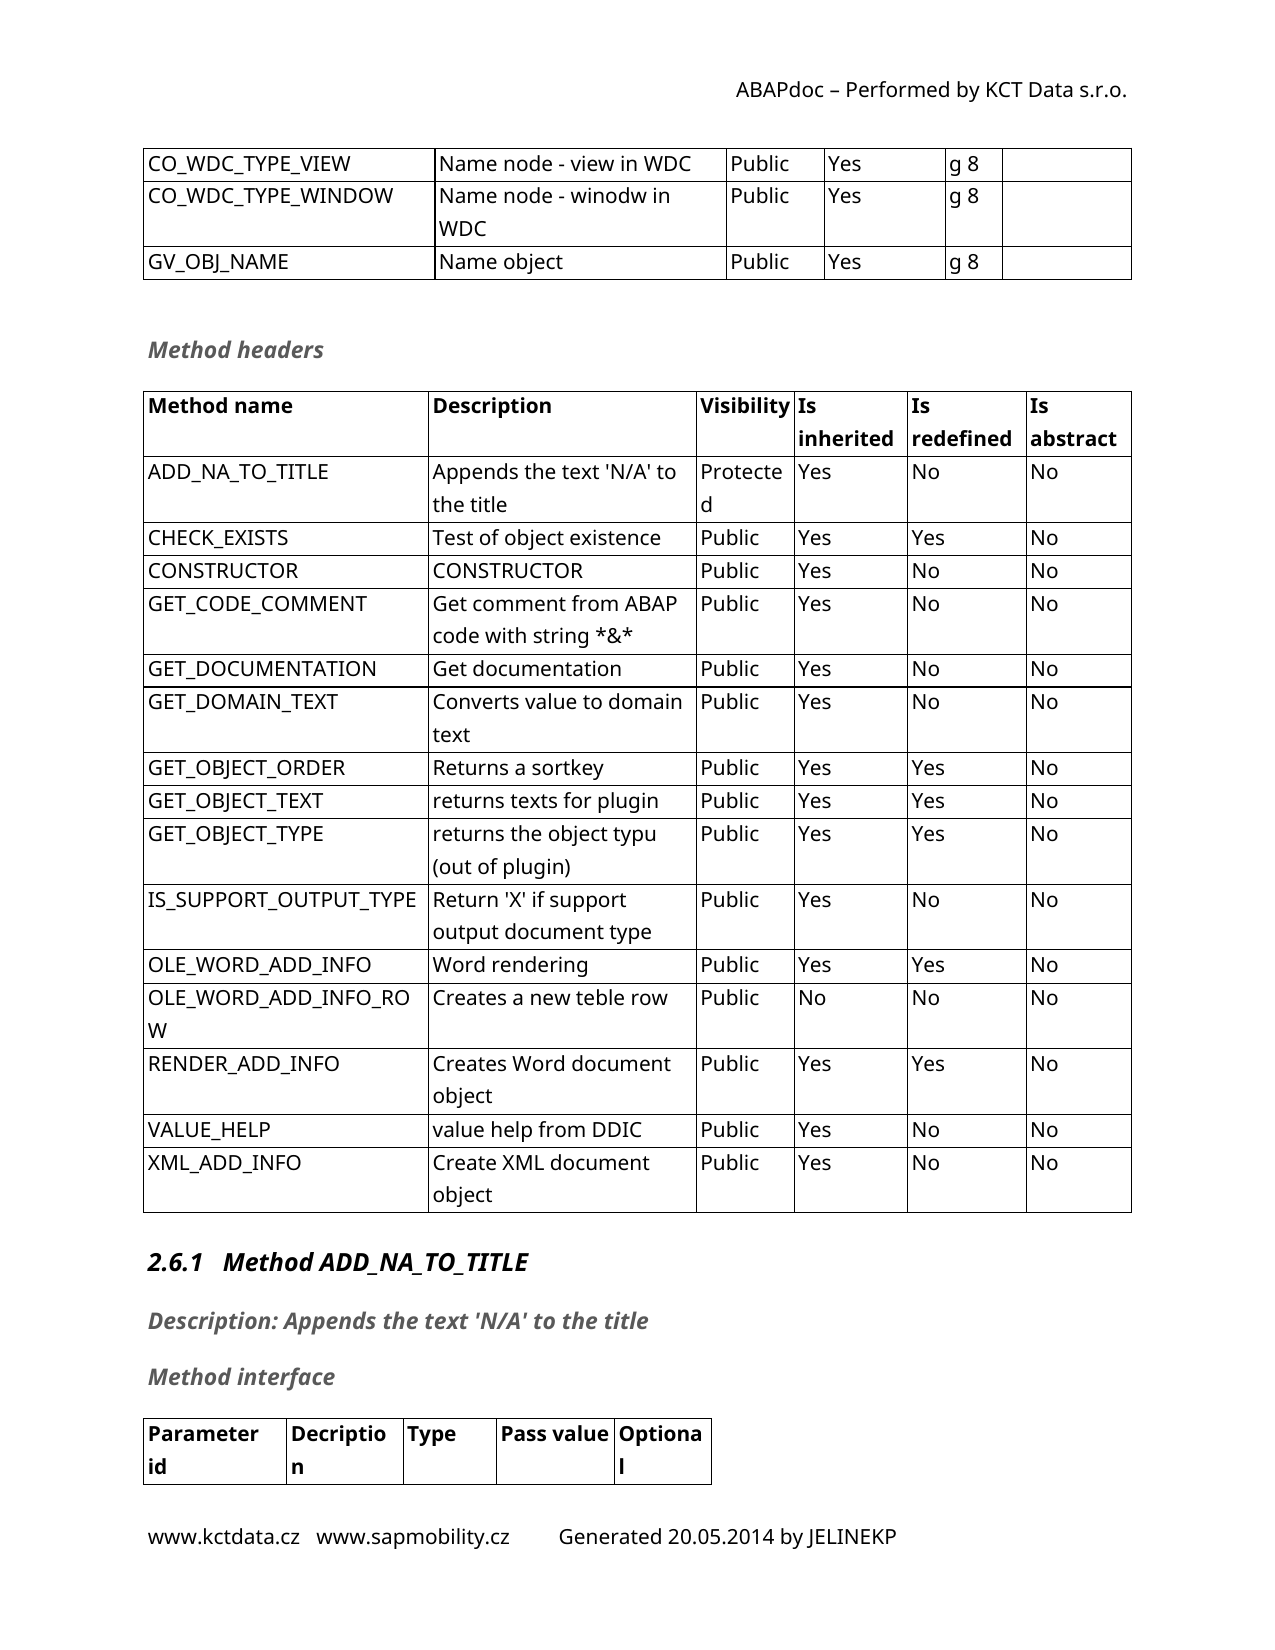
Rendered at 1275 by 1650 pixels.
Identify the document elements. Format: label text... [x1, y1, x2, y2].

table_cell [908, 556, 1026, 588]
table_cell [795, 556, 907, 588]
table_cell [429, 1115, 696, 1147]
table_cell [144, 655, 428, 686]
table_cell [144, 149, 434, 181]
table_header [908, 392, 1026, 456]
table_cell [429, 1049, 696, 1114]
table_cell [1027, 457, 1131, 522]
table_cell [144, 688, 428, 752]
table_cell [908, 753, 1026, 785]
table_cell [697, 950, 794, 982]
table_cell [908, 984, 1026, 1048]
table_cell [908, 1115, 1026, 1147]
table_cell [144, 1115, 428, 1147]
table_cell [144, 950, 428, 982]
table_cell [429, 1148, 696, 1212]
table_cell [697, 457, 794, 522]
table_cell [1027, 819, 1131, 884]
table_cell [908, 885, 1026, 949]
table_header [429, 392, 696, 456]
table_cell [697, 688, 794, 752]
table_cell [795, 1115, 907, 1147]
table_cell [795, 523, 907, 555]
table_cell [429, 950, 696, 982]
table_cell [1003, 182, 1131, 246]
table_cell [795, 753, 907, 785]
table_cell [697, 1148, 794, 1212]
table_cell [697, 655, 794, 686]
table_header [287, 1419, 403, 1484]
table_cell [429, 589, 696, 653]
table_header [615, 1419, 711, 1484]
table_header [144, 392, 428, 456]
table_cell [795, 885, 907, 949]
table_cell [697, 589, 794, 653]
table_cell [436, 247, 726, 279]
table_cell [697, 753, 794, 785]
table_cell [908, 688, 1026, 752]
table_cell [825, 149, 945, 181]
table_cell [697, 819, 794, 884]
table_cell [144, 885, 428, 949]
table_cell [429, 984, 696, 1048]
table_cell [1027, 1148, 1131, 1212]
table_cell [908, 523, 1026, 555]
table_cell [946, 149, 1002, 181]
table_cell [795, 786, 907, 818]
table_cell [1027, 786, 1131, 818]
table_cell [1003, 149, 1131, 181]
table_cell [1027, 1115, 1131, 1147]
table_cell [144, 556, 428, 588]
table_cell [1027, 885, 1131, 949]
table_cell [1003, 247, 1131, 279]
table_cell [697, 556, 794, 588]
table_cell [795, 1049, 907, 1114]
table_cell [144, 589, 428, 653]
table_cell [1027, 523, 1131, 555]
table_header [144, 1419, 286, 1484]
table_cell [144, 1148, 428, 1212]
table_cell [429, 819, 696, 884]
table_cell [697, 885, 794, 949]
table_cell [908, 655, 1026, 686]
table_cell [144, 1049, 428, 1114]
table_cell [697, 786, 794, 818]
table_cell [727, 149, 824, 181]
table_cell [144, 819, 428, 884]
subtitle Method ADD_NA_TO_TITLE [148, 1244, 1127, 1279]
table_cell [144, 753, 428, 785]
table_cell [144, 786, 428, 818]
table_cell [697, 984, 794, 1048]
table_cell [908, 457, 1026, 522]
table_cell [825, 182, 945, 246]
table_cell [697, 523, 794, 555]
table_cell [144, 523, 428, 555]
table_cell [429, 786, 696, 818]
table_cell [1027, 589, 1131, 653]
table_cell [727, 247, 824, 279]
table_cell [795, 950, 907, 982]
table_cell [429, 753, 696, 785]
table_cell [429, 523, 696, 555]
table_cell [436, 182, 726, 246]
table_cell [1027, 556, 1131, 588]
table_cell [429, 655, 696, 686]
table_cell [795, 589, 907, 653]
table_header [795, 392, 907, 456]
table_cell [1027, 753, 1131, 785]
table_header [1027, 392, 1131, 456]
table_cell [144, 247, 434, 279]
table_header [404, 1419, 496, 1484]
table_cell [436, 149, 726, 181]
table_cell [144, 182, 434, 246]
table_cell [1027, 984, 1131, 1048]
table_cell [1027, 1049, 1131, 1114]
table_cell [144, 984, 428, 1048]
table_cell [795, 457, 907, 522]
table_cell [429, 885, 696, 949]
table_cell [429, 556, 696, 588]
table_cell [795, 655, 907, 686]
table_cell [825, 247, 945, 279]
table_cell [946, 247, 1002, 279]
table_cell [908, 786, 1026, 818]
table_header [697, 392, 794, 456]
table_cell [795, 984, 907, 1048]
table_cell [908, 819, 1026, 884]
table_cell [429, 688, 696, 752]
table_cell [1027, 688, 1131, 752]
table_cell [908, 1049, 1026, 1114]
text Method headers [148, 334, 1127, 365]
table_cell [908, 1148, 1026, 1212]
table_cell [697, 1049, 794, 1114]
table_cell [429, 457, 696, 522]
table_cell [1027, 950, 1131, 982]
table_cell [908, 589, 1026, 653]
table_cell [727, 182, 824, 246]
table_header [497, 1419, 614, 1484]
text Description: Appends the text 'N/A' to the title [148, 1304, 1127, 1336]
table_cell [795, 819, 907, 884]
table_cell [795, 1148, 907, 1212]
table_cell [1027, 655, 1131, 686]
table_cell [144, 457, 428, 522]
text Method interface [148, 1361, 1127, 1393]
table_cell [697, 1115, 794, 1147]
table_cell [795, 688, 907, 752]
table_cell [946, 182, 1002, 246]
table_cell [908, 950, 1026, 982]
